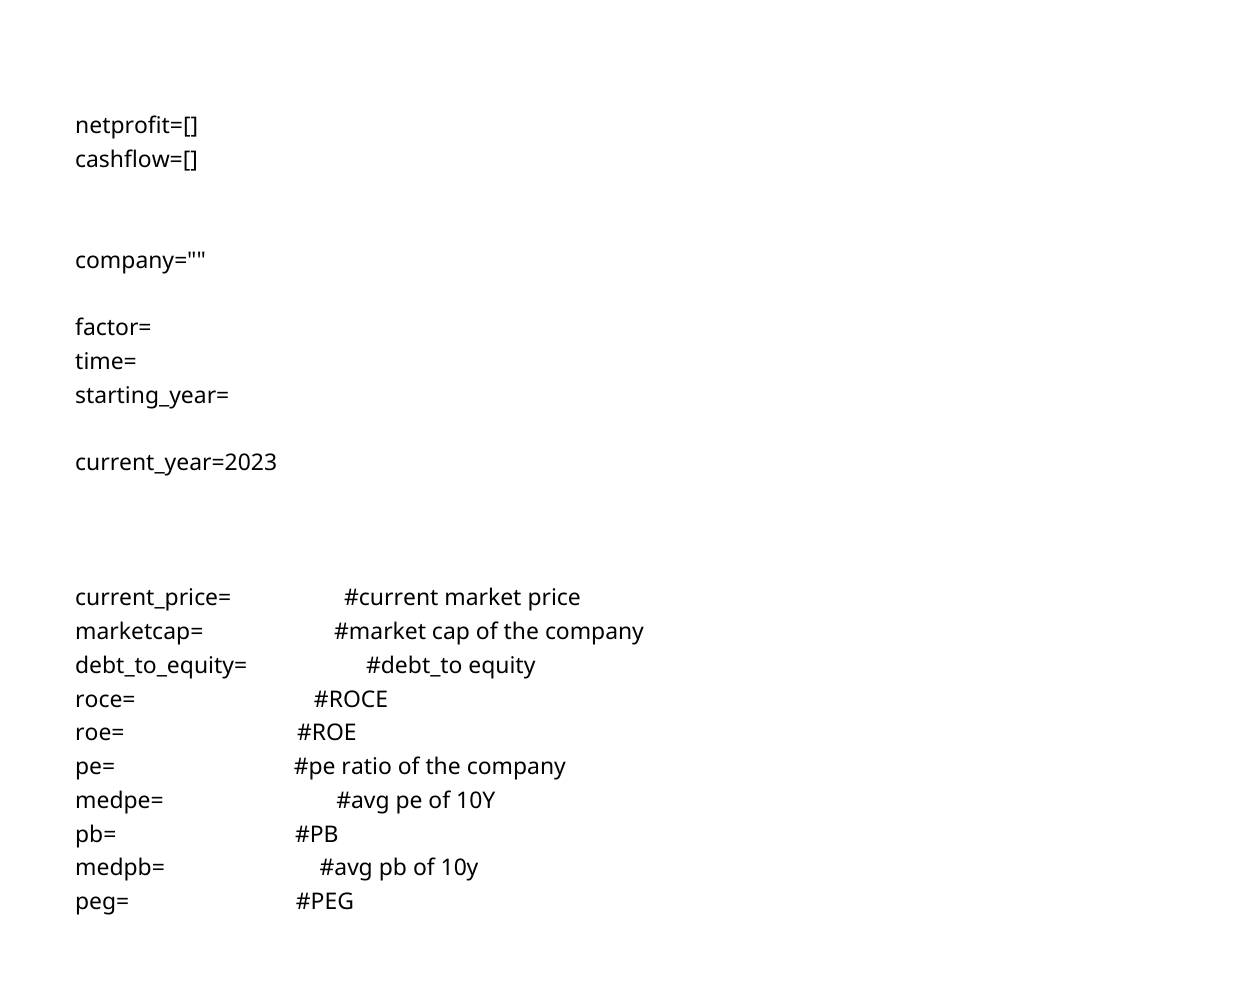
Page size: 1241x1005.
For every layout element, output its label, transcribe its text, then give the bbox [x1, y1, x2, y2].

text current_price= #current market price [75, 581, 1165, 612]
text roe= #ROE [75, 716, 1165, 747]
text peg= #PEG [75, 885, 1165, 916]
text pe= #pe ratio of the company [75, 750, 1165, 781]
text roce= #ROCE [75, 682, 1165, 714]
text medpe= #avg pe of 10Y [75, 784, 1165, 815]
text current_year=2023 [75, 446, 1165, 477]
text debt_to_equity= #debt_to equity [75, 649, 1165, 680]
text cashflow=[] [75, 142, 1165, 174]
text starting_year= [75, 379, 1165, 410]
text time= [75, 345, 1165, 376]
text factor= [75, 311, 1165, 342]
text pb= #PB [75, 817, 1165, 849]
text company="" [75, 244, 1165, 275]
text netprofit=[] [75, 109, 1165, 140]
text medpb= #avg pb of 10y [75, 851, 1165, 882]
text marketcap= #market cap of the company [75, 615, 1165, 646]
